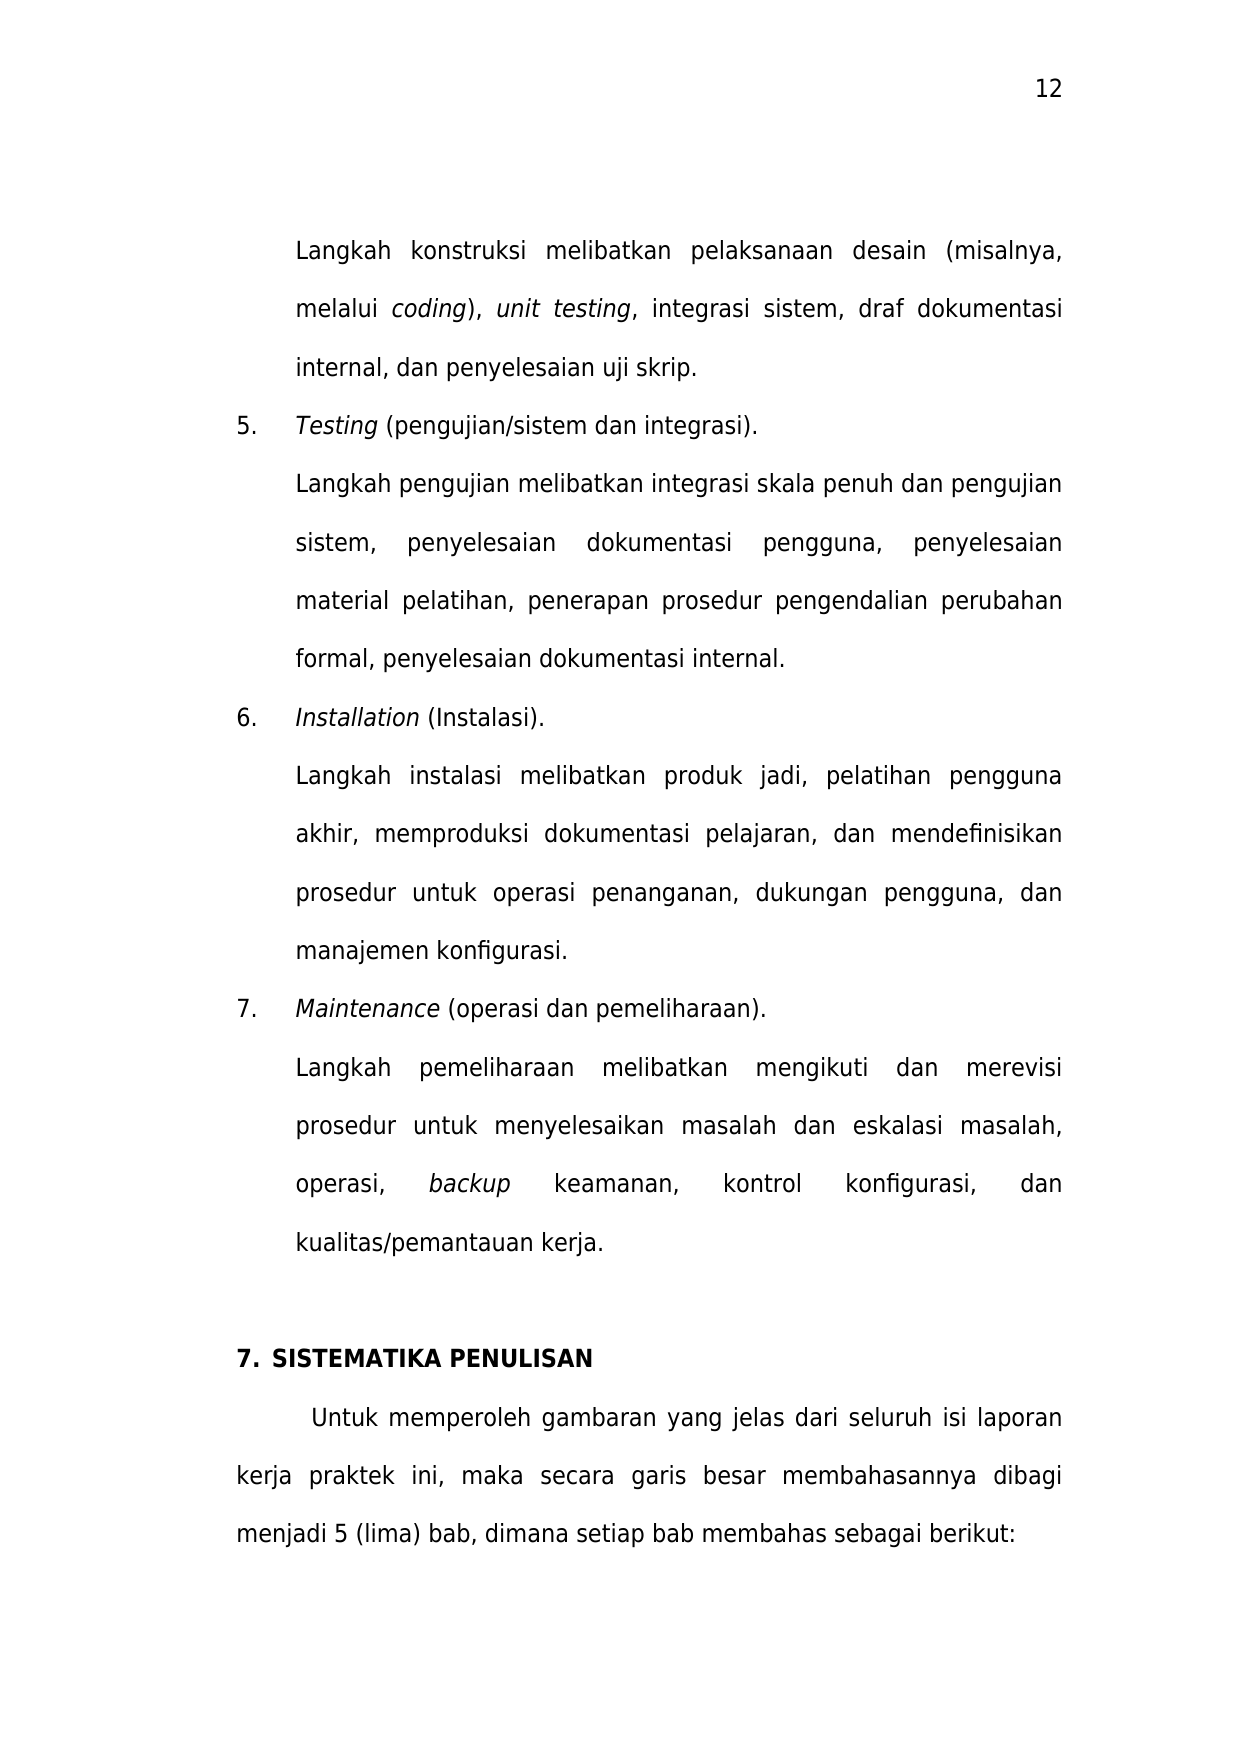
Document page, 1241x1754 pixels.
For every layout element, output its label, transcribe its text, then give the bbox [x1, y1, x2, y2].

list Maintenance (operasi dan pemeliharaan). [236, 994, 1063, 1024]
subtitle SISTEMATIKA PENULISAN [236, 1344, 1063, 1374]
list Installation (Instalasi). [236, 703, 1063, 732]
list Langkah pemeliharaan melibatkan mengikuti dan merevisi prosedur untuk menyelesaikan masalah dan eskalasi masalah, operasi, backup keamanan, kontrol konfigurasi, dan kualitas/pemantauan kerja. [295, 1053, 1063, 1257]
list Testing (pengujian/sistem dan integrasi). [236, 411, 1063, 440]
list Langkah pengujian melibatkan integrasi skala penuh dan pengujian sistem, penyelesaian dokumentasi pengguna, penyelesaian material pelatihan, penerapan prosedur pengendalian perubahan formal, penyelesaian dokumentasi internal. [295, 469, 1063, 674]
text Untuk memperoleh gambaran yang jelas dari seluruh isi laporan kerja praktek ini, maka secara garis besar membahasannya dibagi menjadi 5 (lima) bab, dimana setiap bab membahas sebagai berikut: [236, 1403, 1063, 1549]
list Langkah instalasi melibatkan produk jadi, pelatihan pengguna akhir, memproduksi dokumentasi pelajaran, dan mendefinisikan prosedur untuk operasi penanganan, dukungan pengguna, dan manajemen konfigurasi. [295, 761, 1063, 965]
list Langkah konstruksi melibatkan pelaksanaan desain (misalnya, melalui coding), unit testing, integrasi sistem, draf dokumentasi internal, dan penyelesaian uji skrip. [295, 236, 1063, 382]
